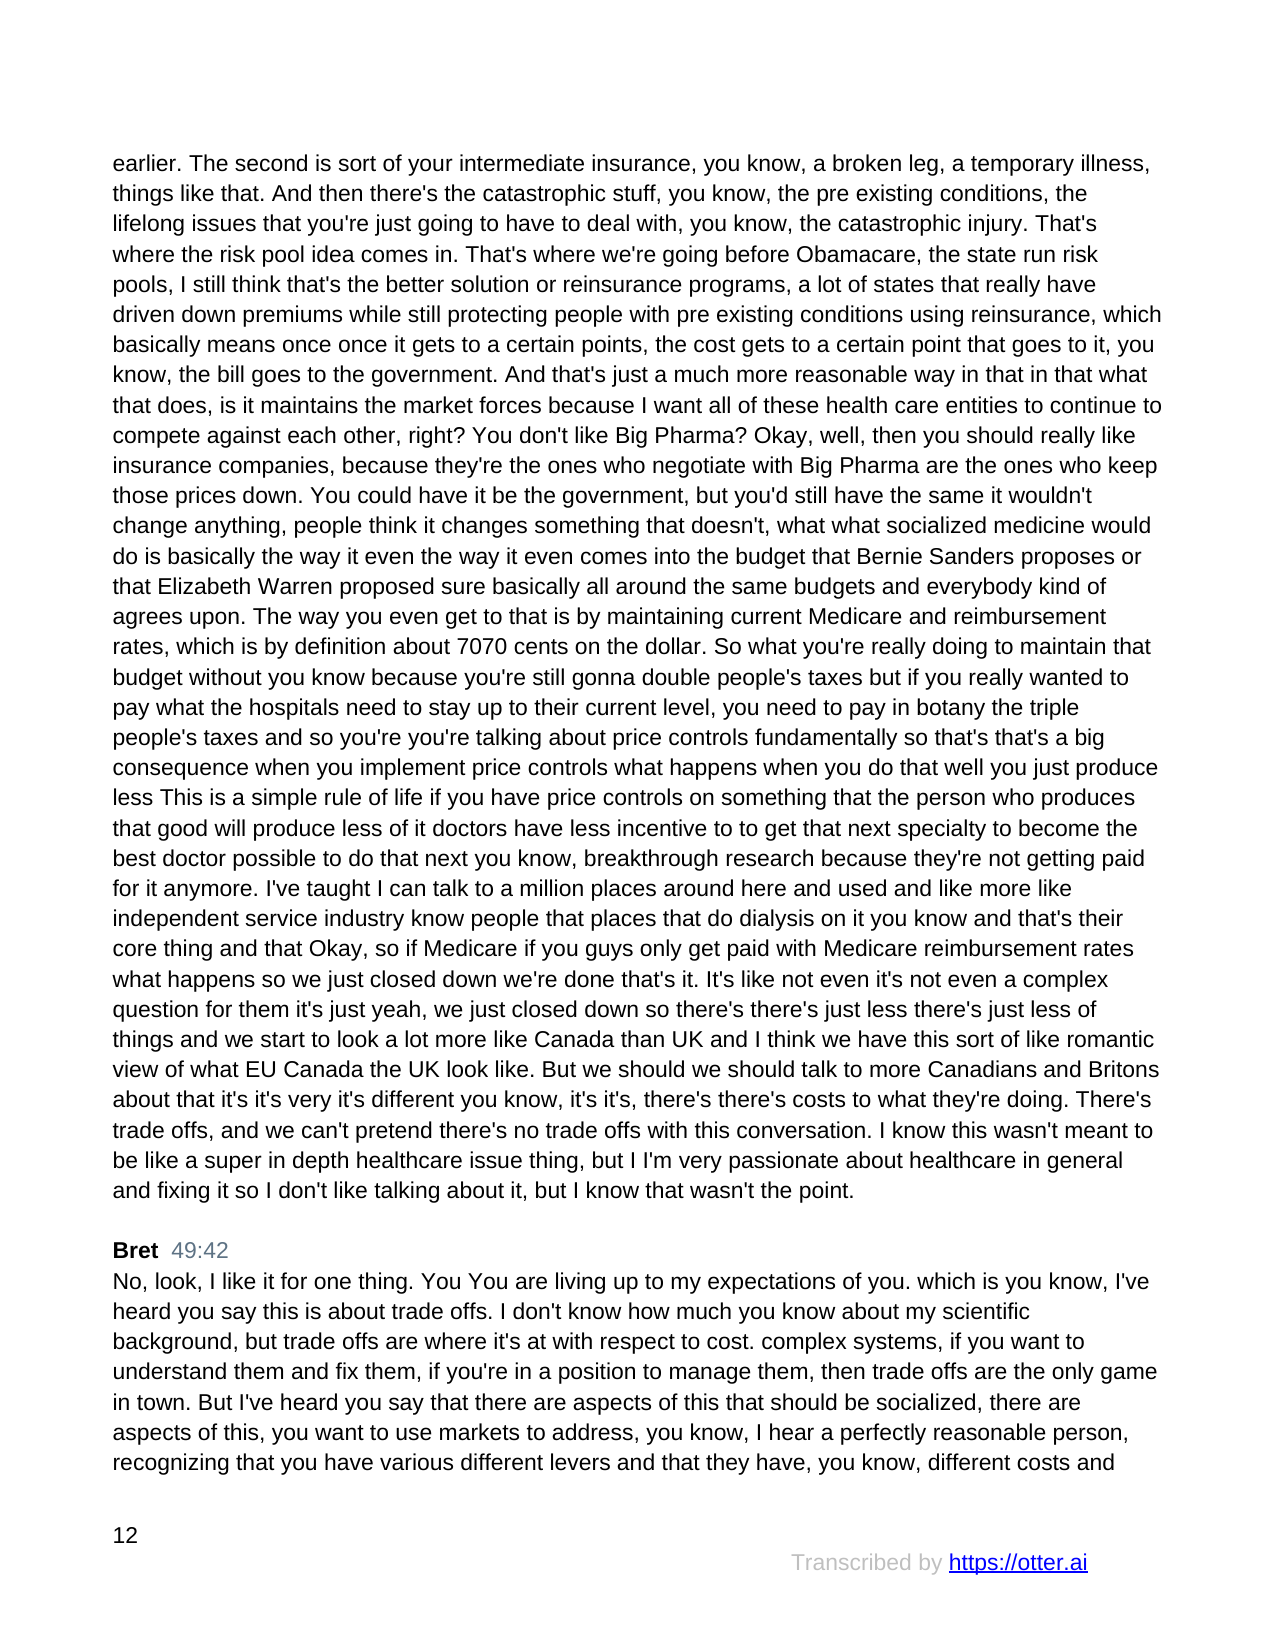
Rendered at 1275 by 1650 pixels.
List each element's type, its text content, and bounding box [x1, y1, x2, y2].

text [112, 150, 1162, 1203]
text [112, 1268, 1162, 1475]
text Bret 49:42 [112, 1237, 1162, 1264]
